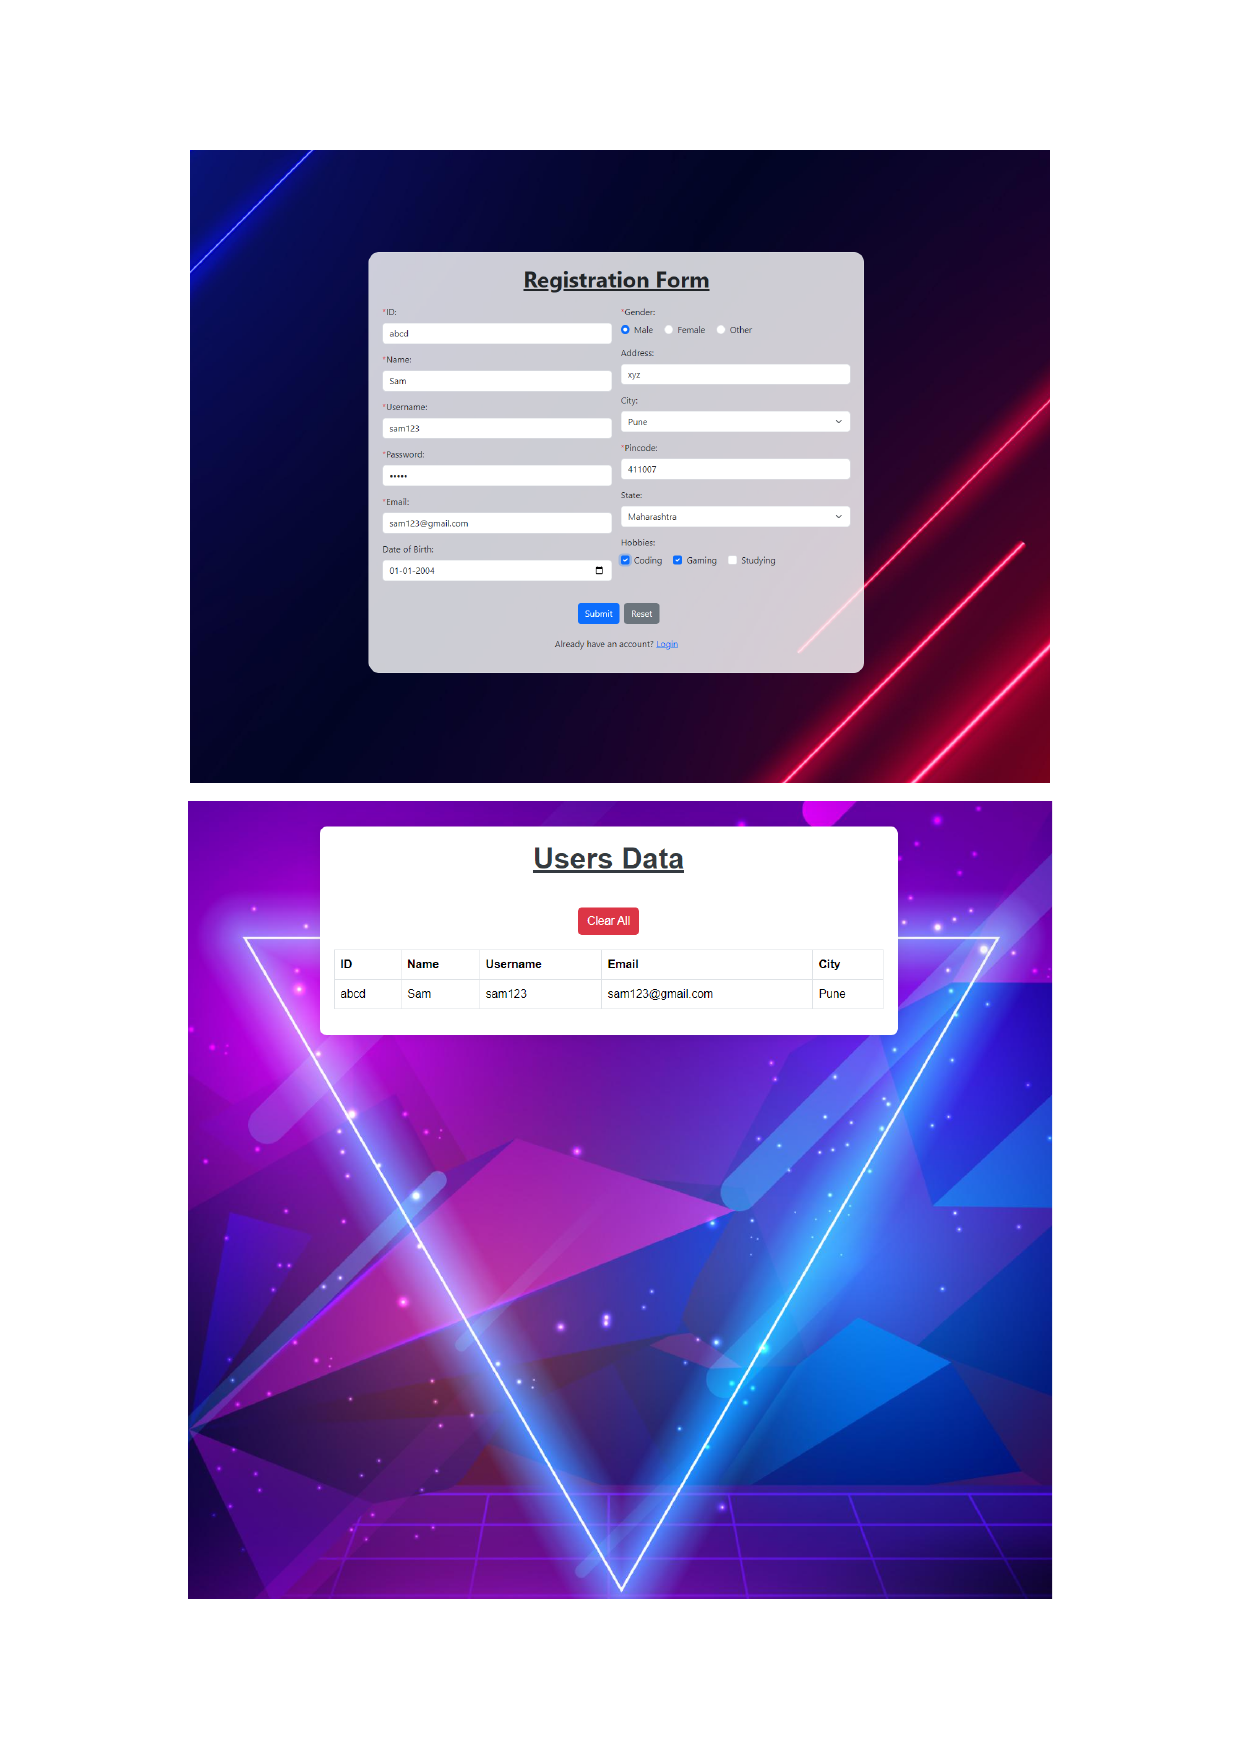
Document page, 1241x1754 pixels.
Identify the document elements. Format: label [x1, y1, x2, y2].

picture [190, 150, 1050, 783]
picture [188, 801, 1053, 1599]
